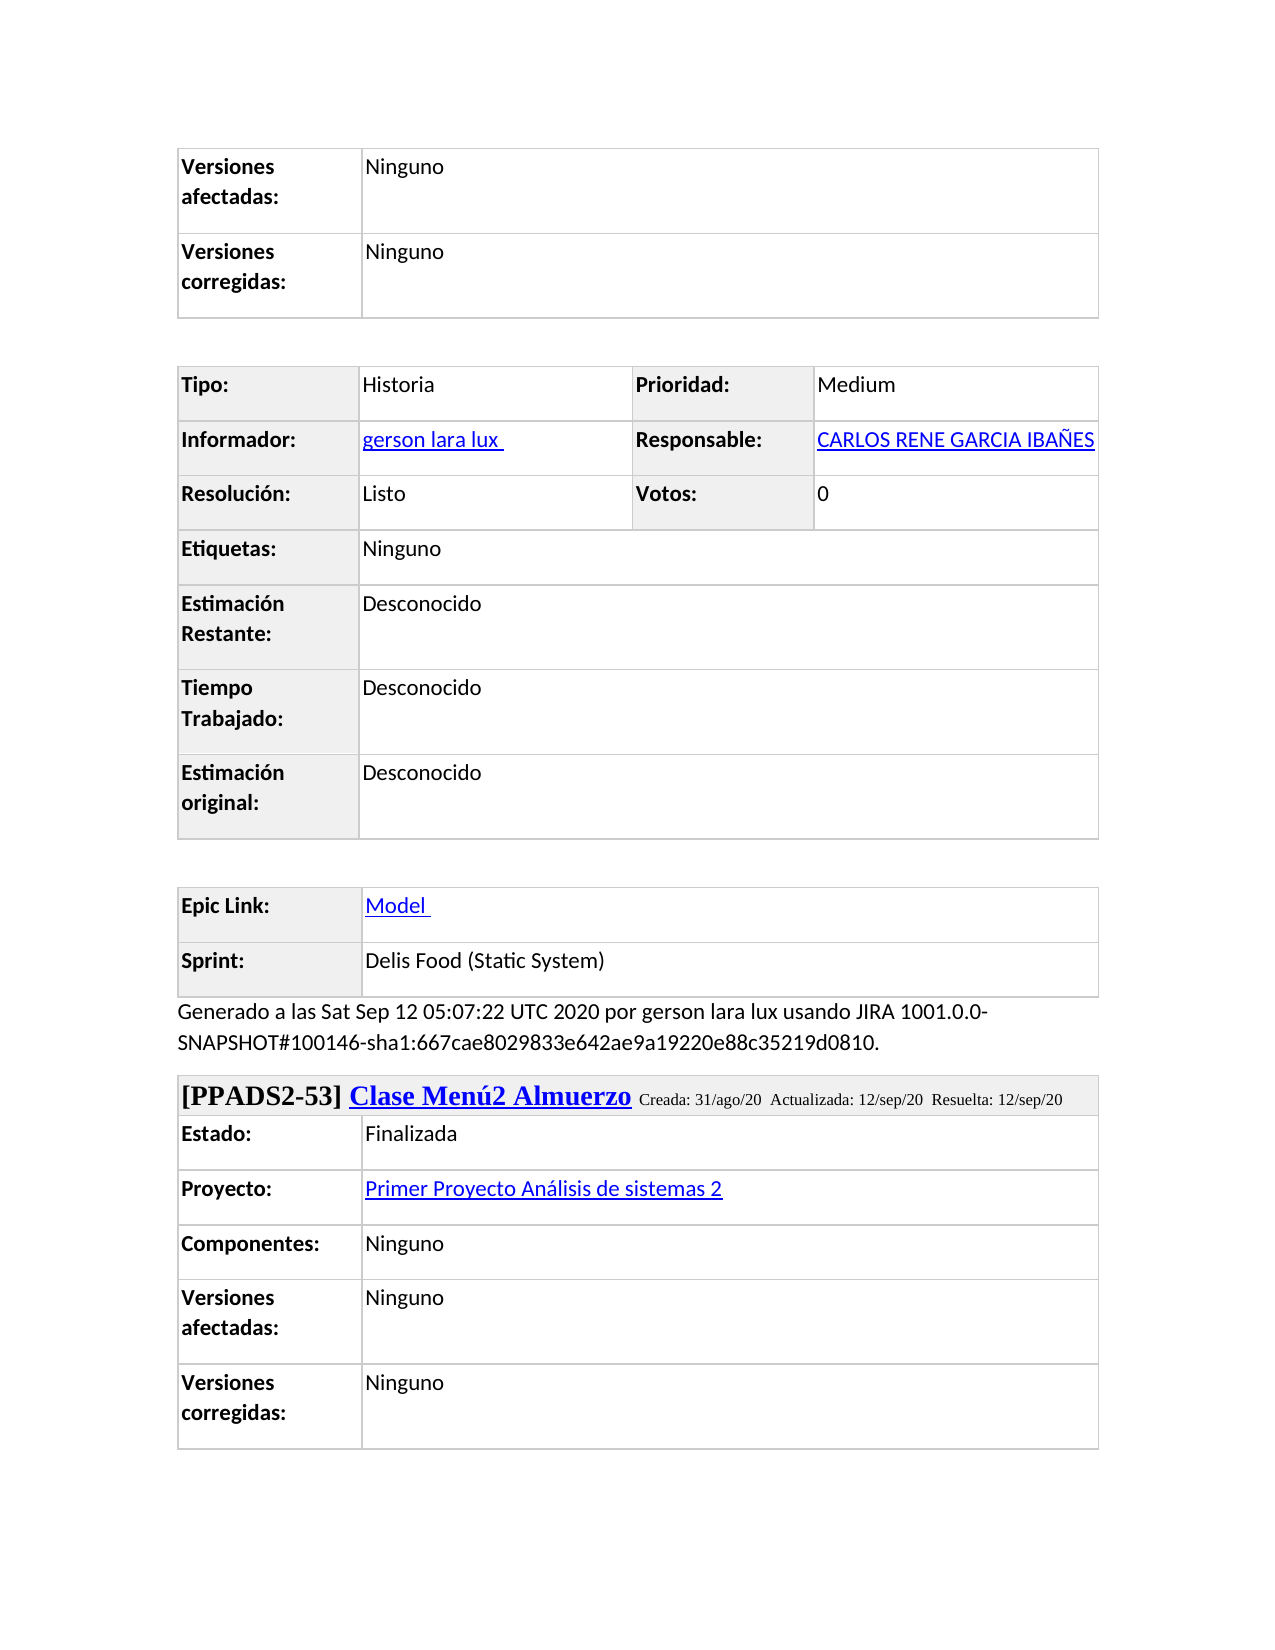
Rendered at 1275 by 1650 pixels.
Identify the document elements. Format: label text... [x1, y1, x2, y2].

table_cell Ninguno [363, 149, 1098, 232]
table_cell Ninguno [363, 1226, 1098, 1278]
table_cell Delis Food (Static System) [363, 943, 1098, 996]
table_cell Desconocido [360, 670, 1098, 753]
table_header Historia [360, 367, 632, 420]
table_cell Versiones corregidas: [179, 234, 361, 317]
table_cell Primer Proyecto Análisis de sistemas 2 [363, 1171, 1098, 1224]
table_cell CARLOS RENE GARCIA IBAÑES [815, 422, 1098, 475]
text Generado a las Sat Sep 12 05:07:22 UTC 2020 por gerson lara lux usando JIRA 1001.0.0-SNAPSHOT#100146-sha1:667cae8029833e642ae9a19220e88c35219d0810. [177, 998, 1098, 1056]
table_cell Ninguno [363, 1365, 1098, 1448]
table_cell Estimación Restante: [179, 586, 358, 669]
table_cell Desconocido [360, 755, 1098, 838]
table_cell Finalizada [363, 1116, 1098, 1169]
table_cell gerson lara lux [360, 422, 632, 475]
table_cell Ninguno [360, 531, 1098, 584]
table_cell Versiones corregidas: [179, 1365, 361, 1448]
table_cell Ninguno [363, 234, 1098, 317]
table_cell Resolución: [179, 476, 358, 529]
table_cell Estimación original: [179, 755, 358, 838]
table_cell Versiones afectadas: [179, 1280, 361, 1363]
table_cell Versiones afectadas: [179, 149, 361, 232]
table_cell Informador: [179, 422, 358, 475]
table_cell Votos: [633, 476, 813, 529]
table_cell Proyecto: [179, 1171, 361, 1224]
table_cell 0 [815, 476, 1098, 529]
table_header [PPADS2-53] Clase Menú2 Almuerzo Creada: 31/ago/20 Actualizada: 12/sep/20 Resuelta: 12/sep/20 [179, 1076, 1098, 1115]
table_cell Desconocido [360, 586, 1098, 669]
table_header Model [363, 888, 1098, 941]
table_cell Responsable: [633, 422, 813, 475]
table_cell Etiquetas: [179, 531, 358, 584]
table_cell Sprint: [179, 943, 361, 996]
table_header Prioridad: [633, 367, 813, 420]
table_cell Componentes: [179, 1226, 361, 1278]
table_header Medium [815, 367, 1098, 420]
table_cell Listo [360, 476, 632, 529]
table_header Tipo: [179, 367, 358, 420]
table_cell Ninguno [363, 1280, 1098, 1363]
table_cell Estado: [179, 1116, 361, 1169]
table_cell Tiempo Trabajado: [179, 670, 358, 753]
table_header Epic Link: [179, 888, 361, 941]
